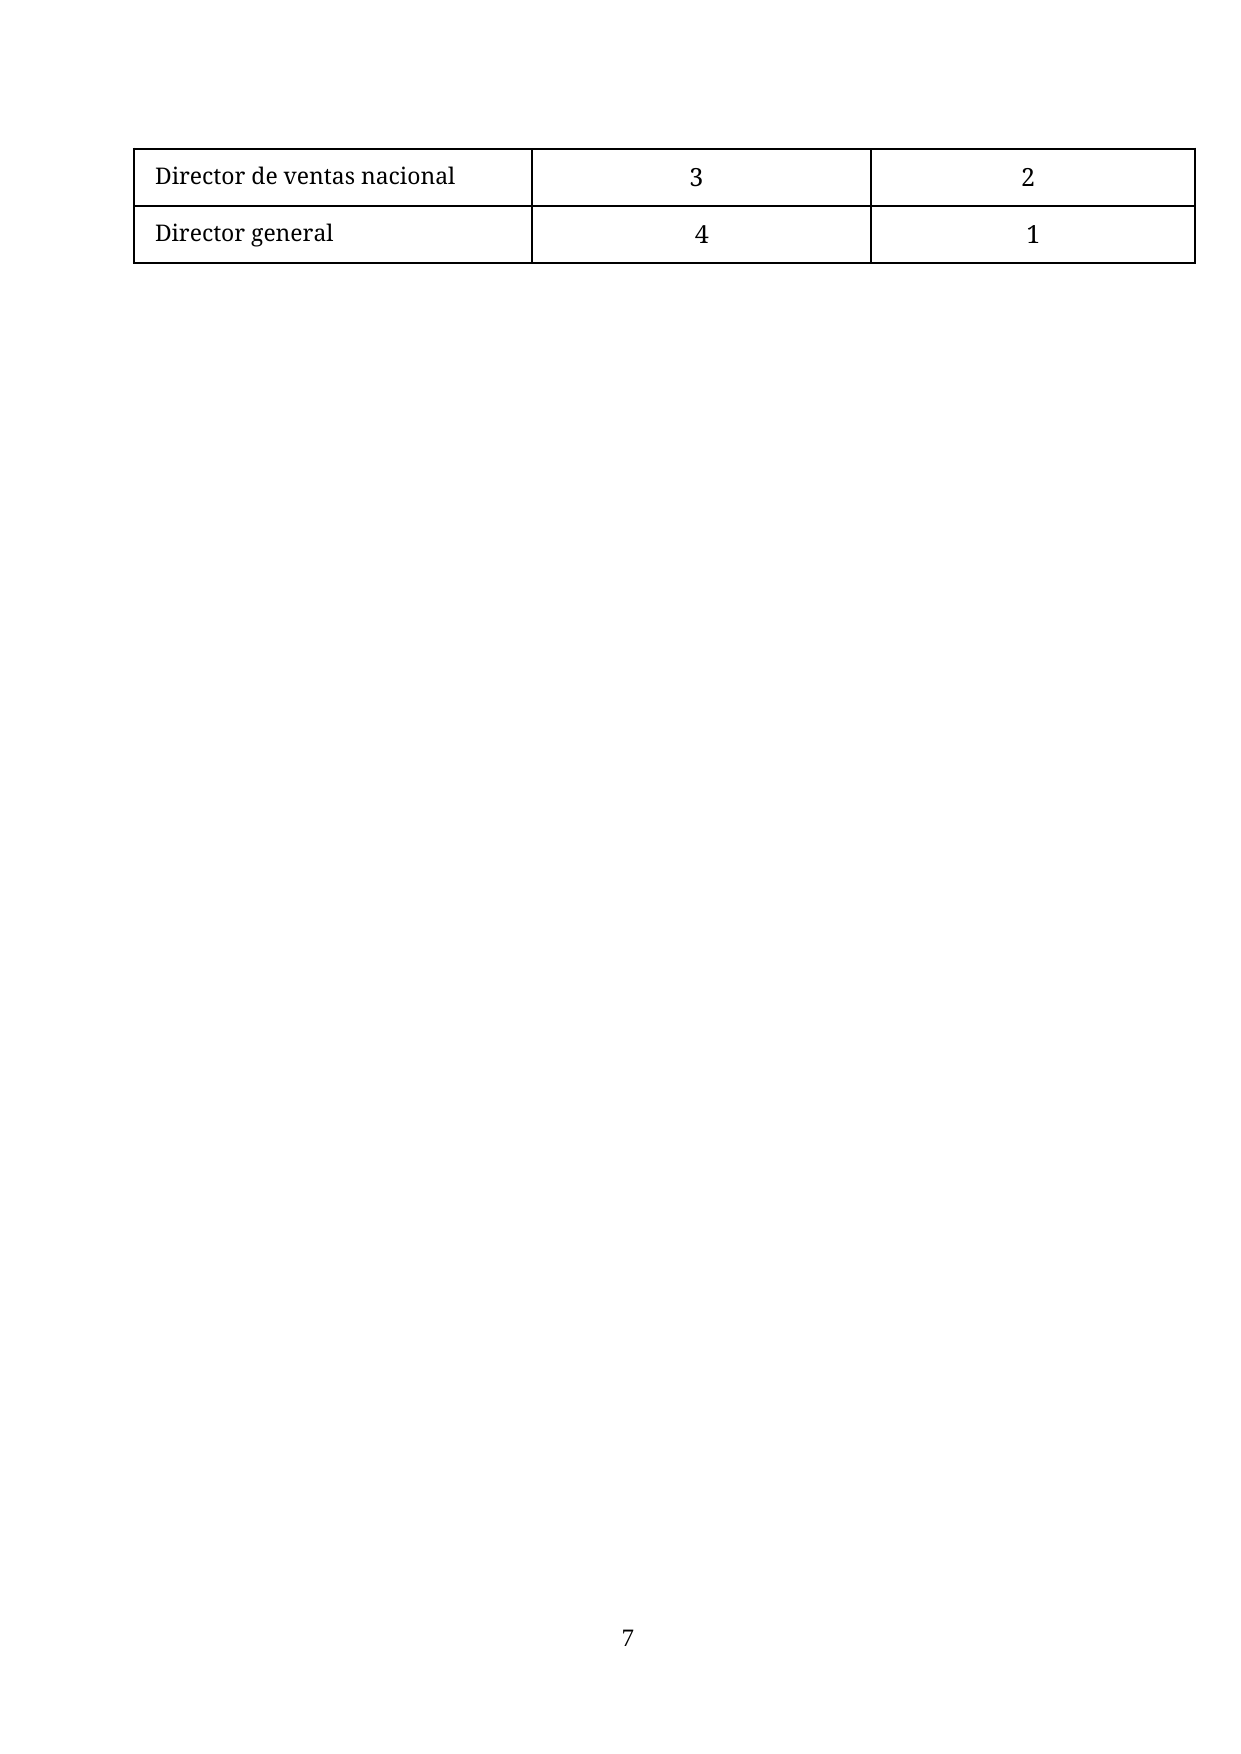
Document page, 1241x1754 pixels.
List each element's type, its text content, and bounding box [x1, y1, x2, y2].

table_cell 3 [533, 150, 870, 204]
table_cell 4 [533, 207, 870, 262]
table_cell 2 [872, 150, 1194, 204]
table_cell 1 [872, 207, 1194, 262]
table_cell Director general [135, 207, 531, 262]
table_cell Director de ventas nacional [135, 150, 531, 204]
